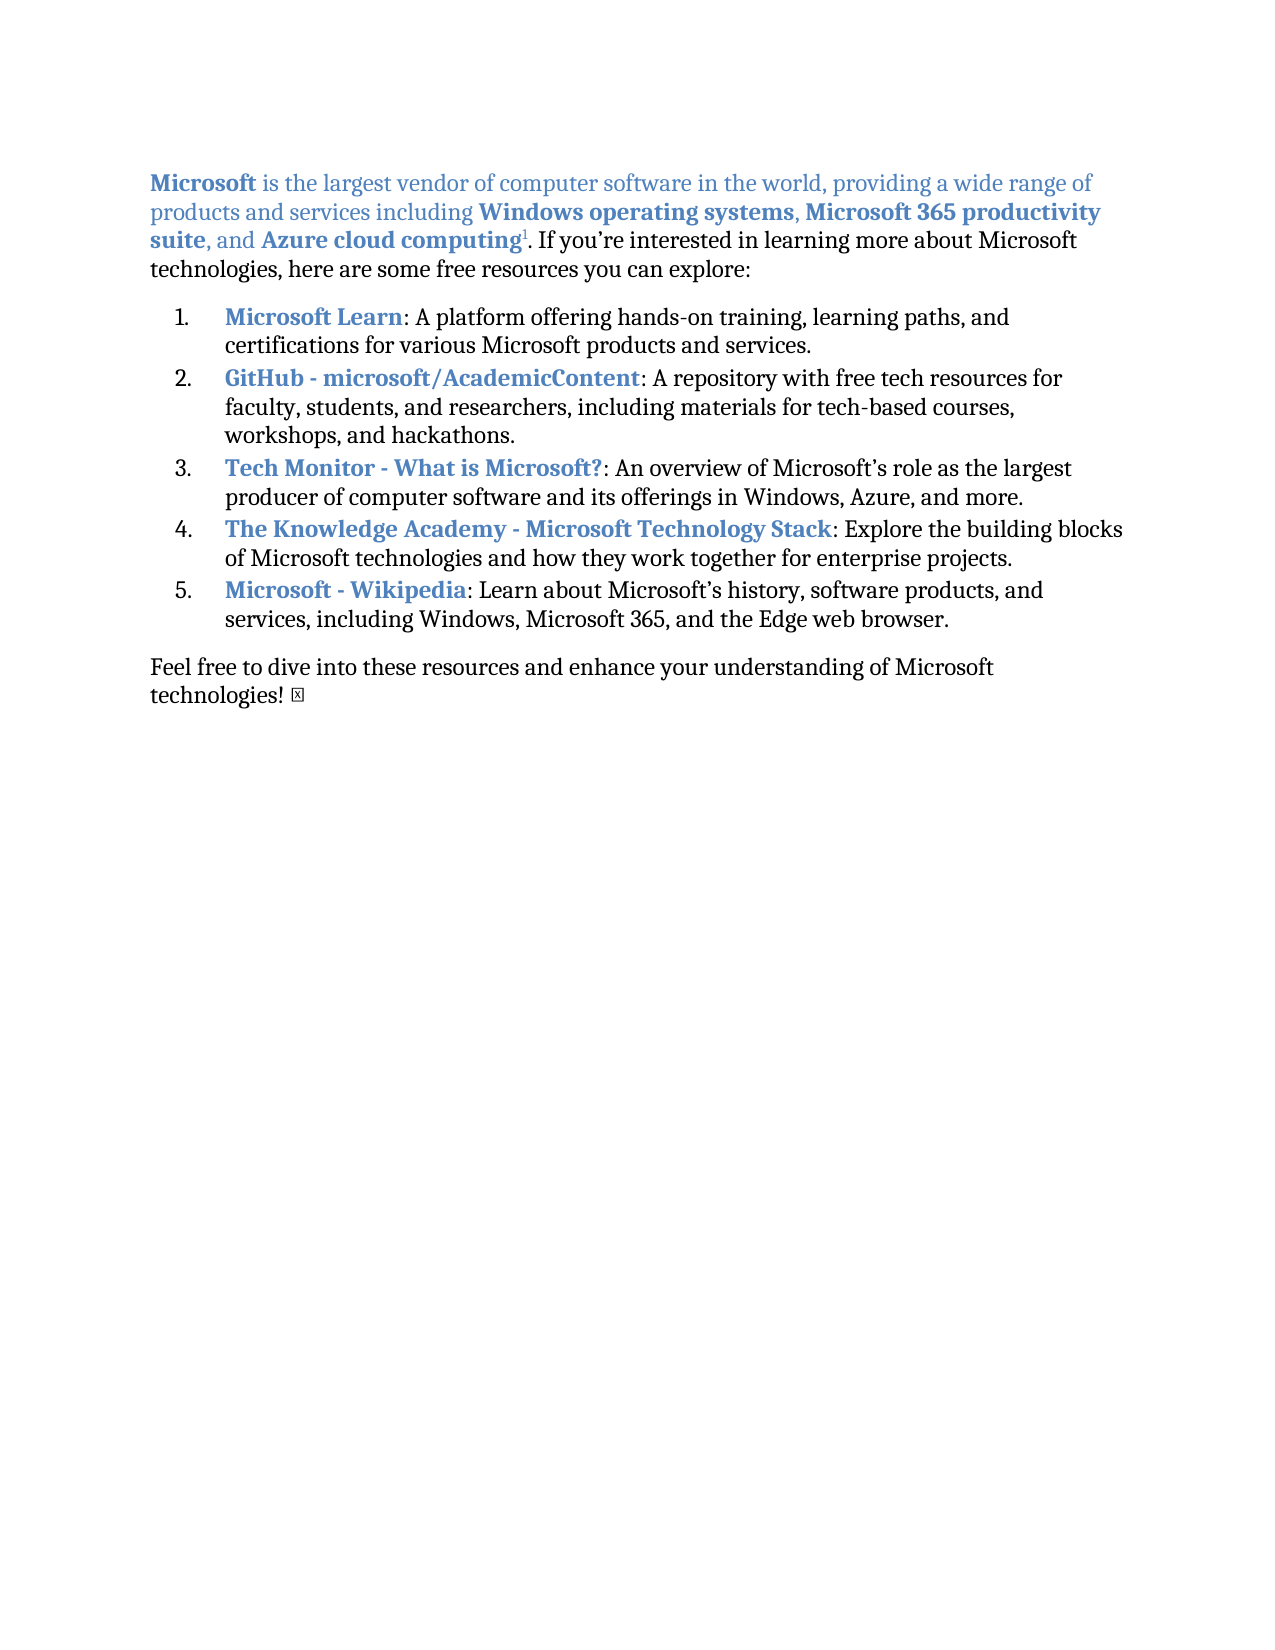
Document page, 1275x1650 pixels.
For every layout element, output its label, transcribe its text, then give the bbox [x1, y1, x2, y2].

list Microsoft Learn: A platform offering hands-on training, learning paths, and certifications for various Microsoft products and services. [175, 302, 1125, 360]
list Tech Monitor - What is Microsoft?: An overview of Microsoft’s role as the largest producer of computer software and its offerings in Windows, Azure, and more. [175, 454, 1125, 511]
list The Knowledge Academy - Microsoft Technology Stack: Explore the building blocks of Microsoft technologies and how they work together for enterprise projects. [175, 515, 1125, 572]
text Microsoft is the largest vendor of computer software in the world, providing a wide range of products and services including Windows operating systems, Microsoft 365 productivity suite, and Azure cloud computing1. If you’re interested in learning more about Microsoft technologies, here are some free resources you can explore: [150, 169, 1125, 284]
text Feel free to dive into these resources and enhance your understanding of Microsoft technologies! 🚀 [150, 652, 1125, 710]
list Microsoft - Wikipedia: Learn about Microsoft’s history, software products, and services, including Windows, Microsoft 365, and the Edge web browser. [175, 576, 1125, 634]
list GitHub - microsoft/AcademicContent: A repository with free tech resources for faculty, students, and researchers, including materials for tech-based courses, workshops, and hackathons. [175, 364, 1125, 450]
